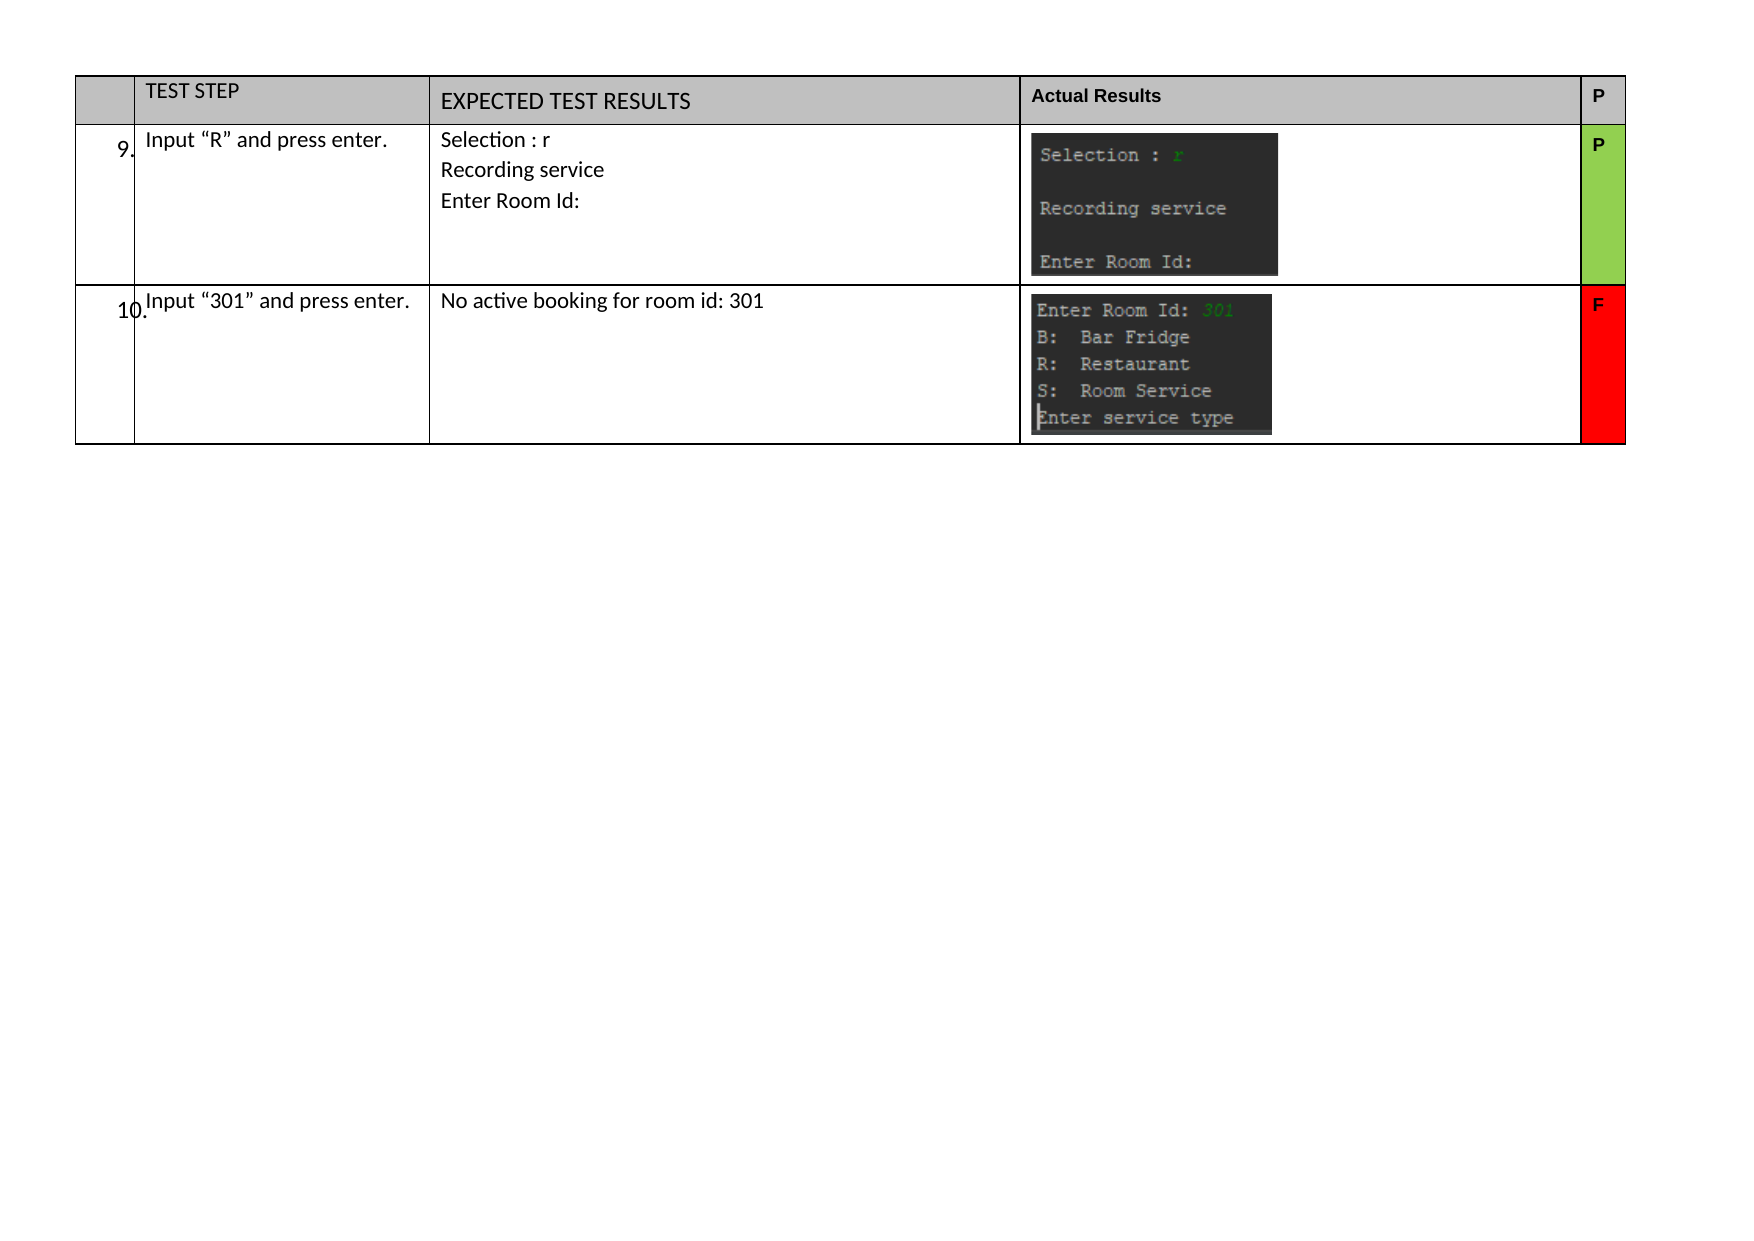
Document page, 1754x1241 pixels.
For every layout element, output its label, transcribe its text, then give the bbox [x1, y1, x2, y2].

table_header P [1582, 77, 1625, 124]
table_cell F [1582, 286, 1625, 443]
table_cell Input “R” and press enter. [135, 125, 429, 284]
table_cell Selection : r Recording service Enter Room Id: [430, 125, 1019, 284]
table_cell [76, 286, 134, 443]
picture [1031, 133, 1279, 276]
table_header EXPECTED TEST RESULTS [430, 77, 1019, 124]
table_cell [1021, 286, 1580, 443]
picture [1031, 294, 1272, 435]
table_cell Input “301” and press enter. [135, 286, 429, 443]
table_cell No active booking for room id: 301 [430, 286, 1019, 443]
table_cell P [1582, 125, 1625, 284]
table_cell [76, 125, 134, 284]
table_cell [1021, 125, 1580, 284]
table_header [76, 77, 134, 124]
table_header TEST STEP [135, 77, 429, 124]
table_header Actual Results [1021, 77, 1580, 124]
